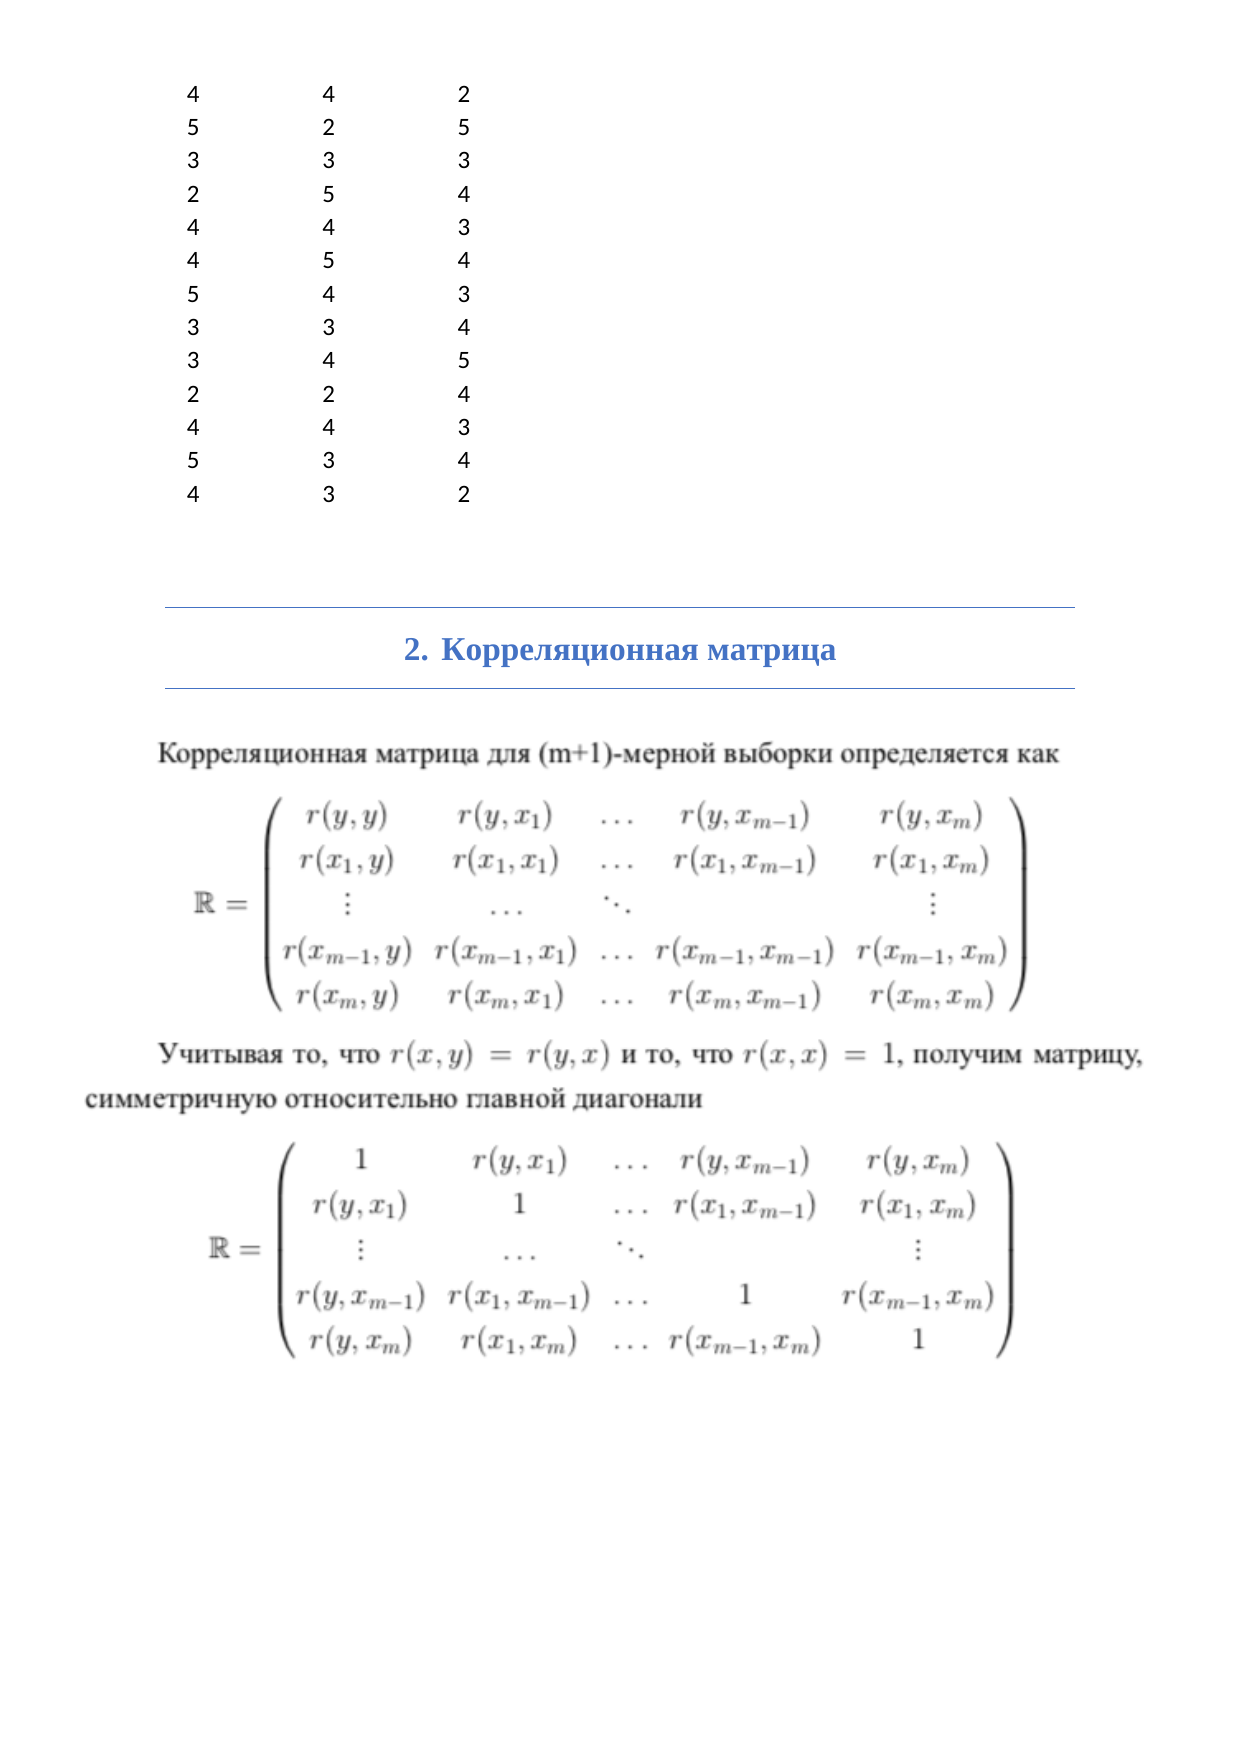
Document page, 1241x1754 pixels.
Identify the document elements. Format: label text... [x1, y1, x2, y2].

table_cell 3 [75, 142, 210, 175]
table_cell 5 [346, 108, 481, 142]
table_cell 2 [346, 75, 481, 108]
table_cell 3 [75, 342, 210, 375]
picture [75, 726, 1165, 1370]
table_cell 5 [210, 175, 346, 208]
table_cell 4 [210, 275, 346, 308]
table_cell 4 [346, 242, 481, 275]
table_cell 5 [210, 242, 346, 275]
table_cell 4 [346, 375, 481, 408]
table_cell 3 [210, 475, 346, 508]
table_cell 3 [346, 208, 481, 242]
table_cell 4 [75, 475, 210, 508]
table_cell 4 [75, 75, 210, 108]
table_cell 2 [346, 475, 481, 508]
table_cell 3 [346, 142, 481, 175]
table_cell 5 [75, 442, 210, 475]
table_cell 5 [346, 342, 481, 375]
table_cell 3 [210, 142, 346, 175]
table_cell 4 [346, 308, 481, 342]
table_cell 2 [75, 375, 210, 408]
table_cell 4 [210, 208, 346, 242]
table_cell 4 [346, 175, 481, 208]
table_cell 4 [75, 408, 210, 442]
table_cell 3 [346, 275, 481, 308]
table_cell 2 [75, 175, 210, 208]
table_cell 2 [210, 375, 346, 408]
table_cell 4 [75, 242, 210, 275]
table_cell 3 [210, 308, 346, 342]
table_cell 4 [210, 408, 346, 442]
table_cell 4 [210, 75, 346, 108]
table_cell 3 [210, 442, 346, 475]
table_cell 4 [210, 342, 346, 375]
table_cell 4 [75, 208, 210, 242]
list Корреляционная матрица [165, 608, 1075, 688]
table_cell 4 [346, 442, 481, 475]
table_cell 5 [75, 275, 210, 308]
table_cell 3 [346, 408, 481, 442]
table_cell 5 [75, 108, 210, 142]
table_cell 2 [210, 108, 346, 142]
table_cell 3 [75, 308, 210, 342]
